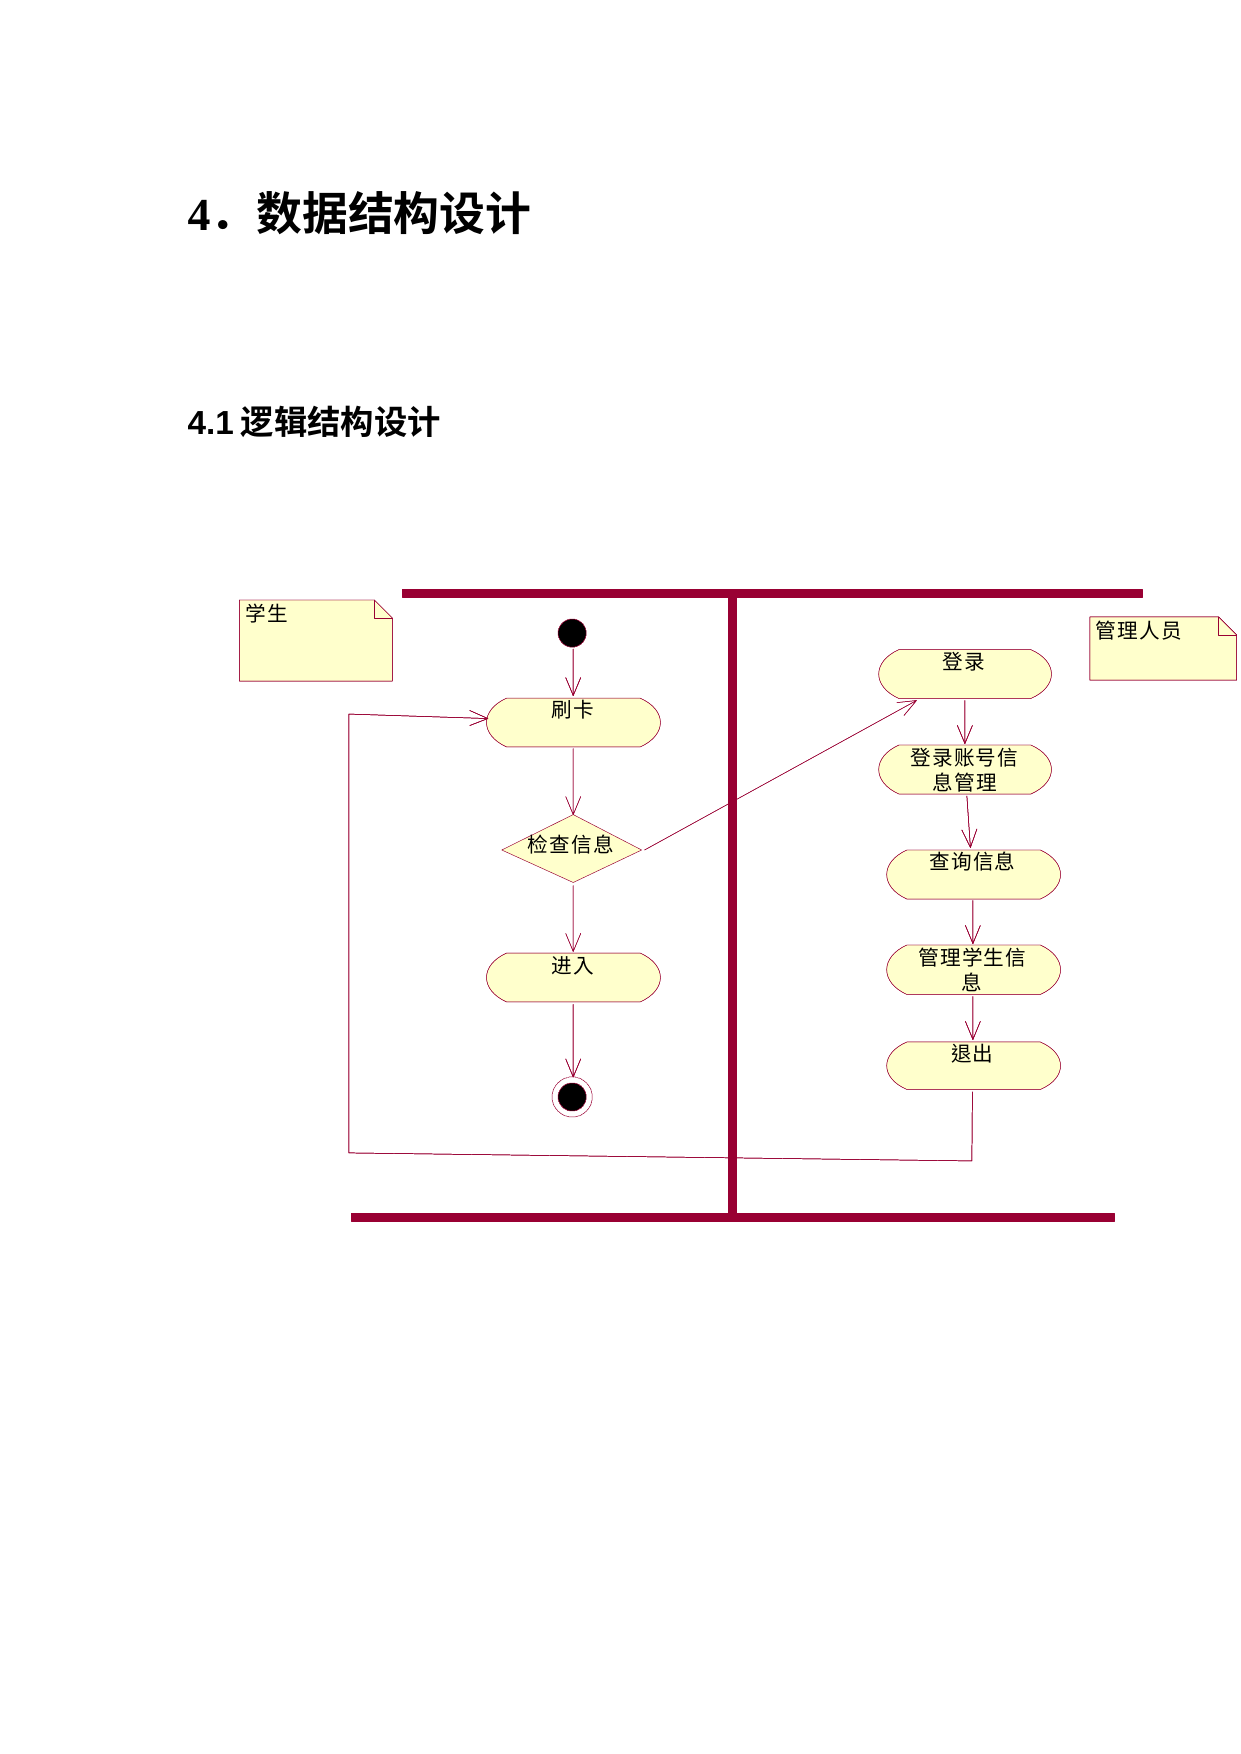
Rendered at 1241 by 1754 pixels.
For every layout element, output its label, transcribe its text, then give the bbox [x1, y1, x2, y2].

subtitle 4.1逻辑结构设计 [187, 387, 1053, 452]
subtitle 4．数据结构设计 [187, 162, 1053, 259]
